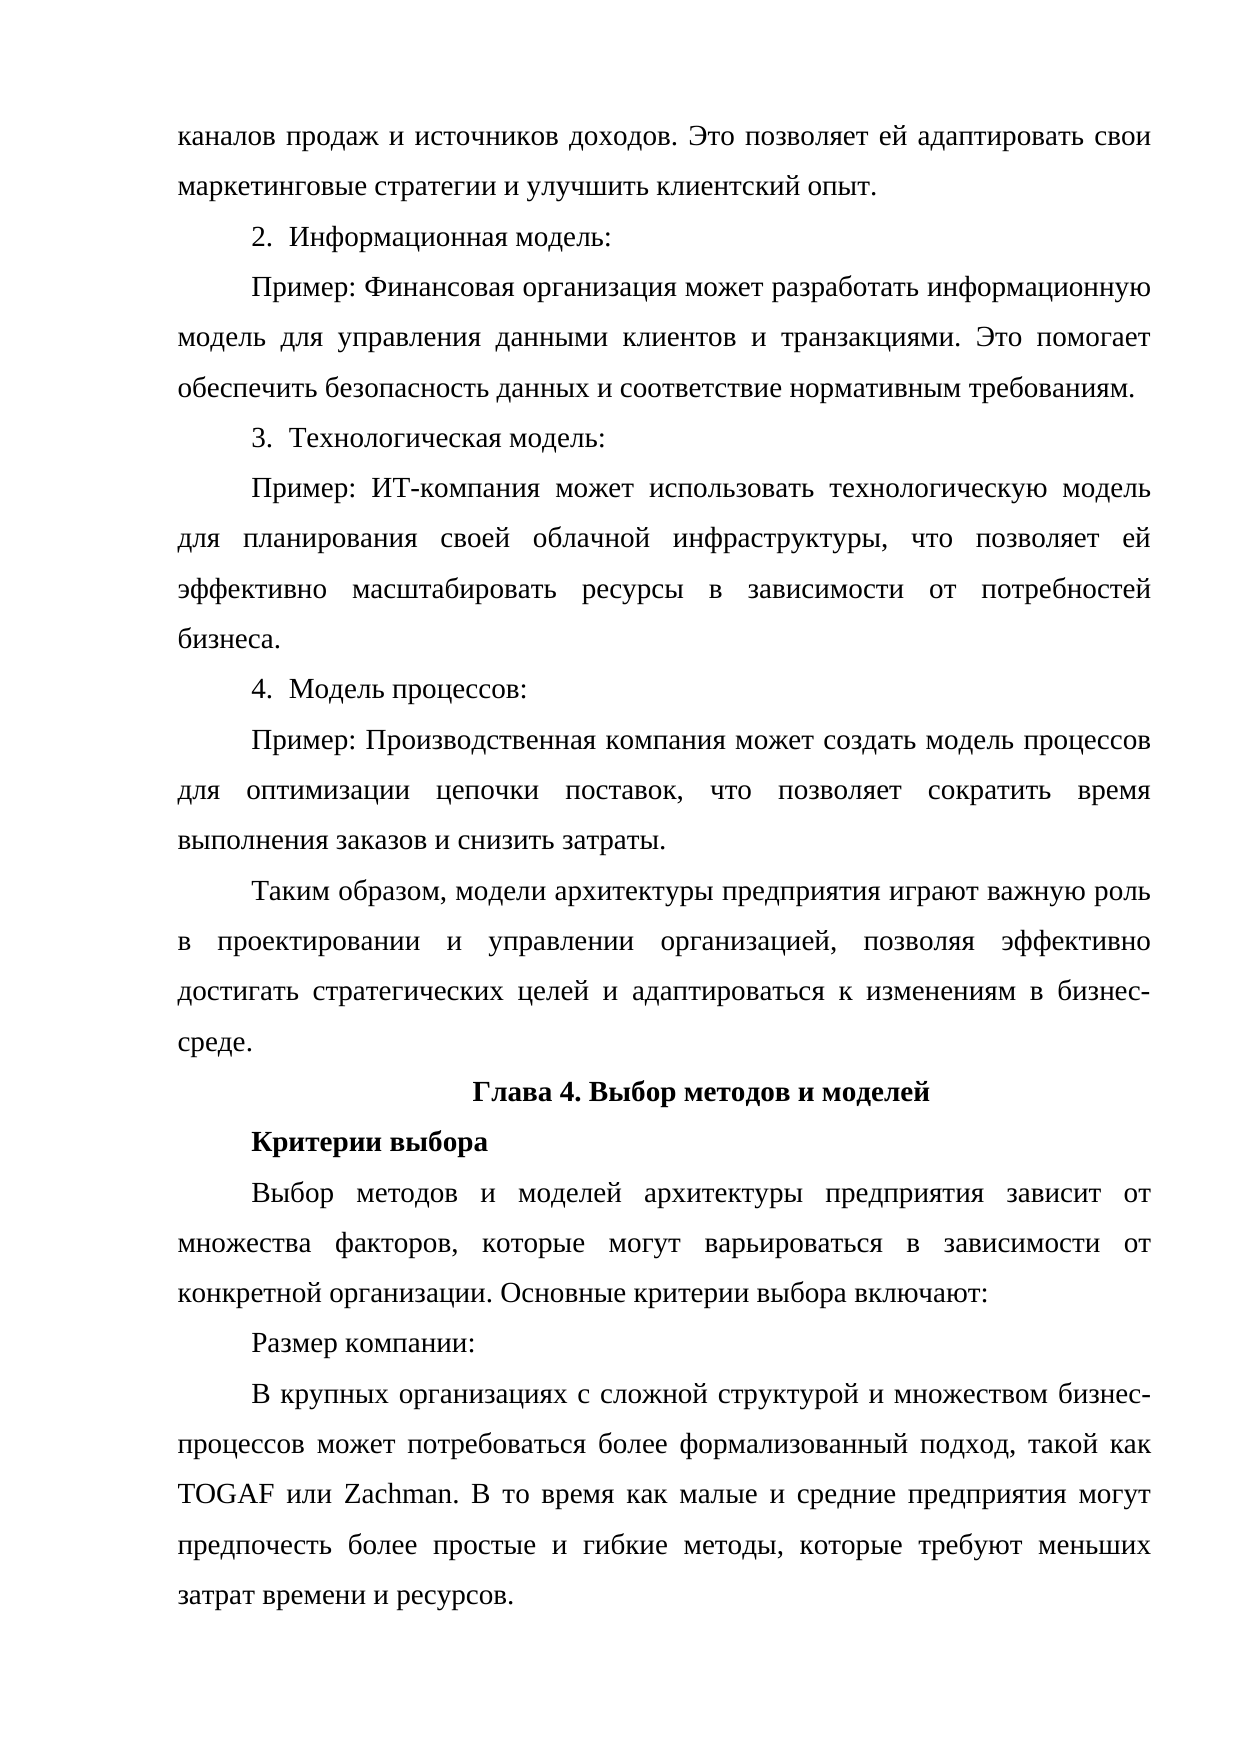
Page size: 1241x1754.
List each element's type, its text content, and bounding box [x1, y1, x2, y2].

text Критерии выбора [177, 1124, 1152, 1158]
list Модель процессов: [251, 672, 1152, 705]
text Пример: Производственная компания может создать модель процессов для оптимизации цепочки поставок, что позволяет сократить время выполнения заказов и снизить затраты. [177, 722, 1152, 856]
text Пример: Финансовая организация может разработать информационную модель для управления данными клиентов и транзакциями. Это помогает обеспечить безопасность данных и соответствие нормативным требованиям. [177, 269, 1152, 403]
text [177, 118, 1152, 202]
list Информационная модель: [251, 219, 1152, 252]
text Размер компании: [177, 1326, 1152, 1359]
text Таким образом, модели архитектуры предприятия играют важную роль в проектировании и управлении организацией, позволяя эффективно достигать стратегических целей и адаптироваться к изменениям в бизнес-среде. [177, 873, 1152, 1057]
text Глава 4. Выбор методов и моделей [177, 1074, 1152, 1108]
text Выбор методов и моделей архитектуры предприятия зависит от множества факторов, которые могут варьироваться в зависимости от конкретной организации. Основные критерии выбора включают: [177, 1175, 1152, 1309]
text В крупных организациях с сложной структурой и множеством бизнес-процессов может потребоваться более формализованный подход, такой как TOGAF или Zachman. В то время как малые и средние предприятия могут предпочесть более простые и гибкие методы, которые требуют меньших затрат времени и ресурсов. [177, 1376, 1152, 1611]
text Пример: ИТ-компания может использовать технологическую модель для планирования своей облачной инфраструктуры, что позволяет ей эффективно масштабировать ресурсы в зависимости от потребностей бизнеса. [177, 470, 1152, 655]
list Технологическая модель: [251, 420, 1152, 453]
